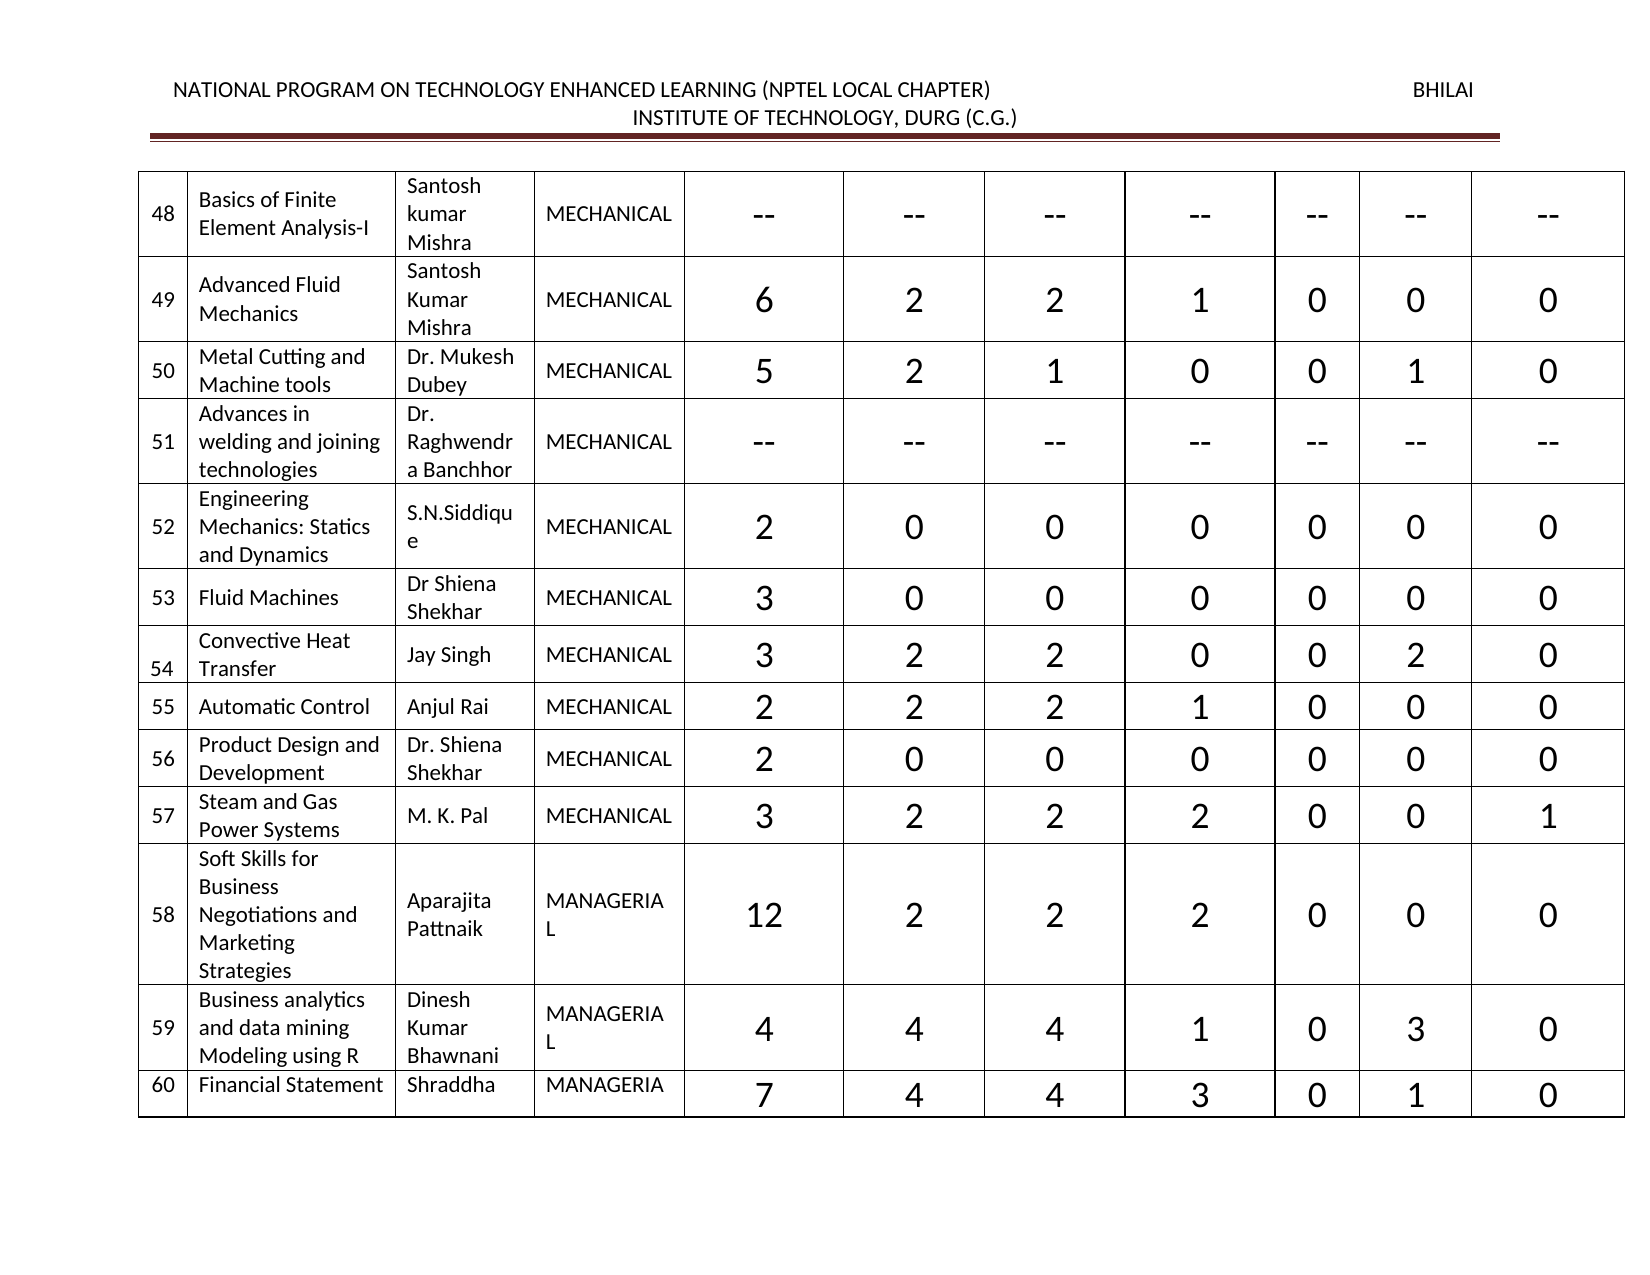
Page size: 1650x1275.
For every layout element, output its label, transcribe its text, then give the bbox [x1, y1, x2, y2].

table_cell -- [844, 399, 984, 483]
table_cell Soft Skills for Business Negotiations and Marketing Strategies [188, 844, 395, 984]
table_cell -- [1126, 172, 1274, 256]
table_cell 0 [1276, 484, 1359, 568]
table_cell 0 [1472, 569, 1624, 625]
table_cell MECHANICAL [535, 569, 684, 625]
table_cell S.N.Siddique [396, 484, 534, 568]
table_cell 2 [844, 342, 984, 398]
table_cell 2 [844, 844, 984, 984]
table_cell 0 [1472, 342, 1624, 398]
table_cell 4 [844, 985, 984, 1069]
table_cell MECHANICAL [535, 683, 684, 729]
table_cell 2 [1126, 787, 1274, 843]
table_cell 0 [985, 730, 1124, 786]
table_cell 1 [985, 342, 1124, 398]
table_cell Dr. Shiena Shekhar [396, 730, 534, 786]
table_cell 3 [685, 787, 843, 843]
table_cell 2 [685, 484, 843, 568]
table_cell 4 [685, 985, 843, 1069]
table_cell 2 [985, 683, 1124, 729]
table_cell 0 [1472, 683, 1624, 729]
table_cell 55 [139, 683, 187, 729]
table_cell 60 [139, 1071, 187, 1116]
table_cell -- [1276, 172, 1359, 256]
table_cell 0 [1360, 730, 1471, 786]
table_cell -- [1472, 172, 1624, 256]
table_cell Advanced Fluid Mechanics [188, 257, 395, 341]
table_cell Santosh Kumar Mishra [396, 257, 534, 341]
table_cell 56 [139, 730, 187, 786]
table_cell Basics of Finite Element Analysis-I [188, 172, 395, 256]
table_cell 49 [139, 257, 187, 341]
table_cell 2 [985, 844, 1124, 984]
table_cell 0 [1276, 1071, 1359, 1116]
table_cell MECHANICAL [535, 342, 684, 398]
table_cell Automatic Control [188, 683, 395, 729]
table_cell 2 [844, 257, 984, 341]
table_cell 0 [1126, 626, 1274, 682]
table_cell 57 [139, 787, 187, 843]
table_cell 0 [1126, 730, 1274, 786]
table_cell Santosh kumar Mishra [396, 172, 534, 256]
table_cell 0 [1126, 484, 1274, 568]
table_cell 58 [139, 844, 187, 984]
table_cell Dinesh Kumar Bhawnani [396, 985, 534, 1069]
table_cell 5 [685, 342, 843, 398]
table_cell 0 [1472, 844, 1624, 984]
table_cell M. K. Pal [396, 787, 534, 843]
table_cell 2 [1126, 844, 1274, 984]
table_cell Dr. Raghwendra Banchhor [396, 399, 534, 483]
table_cell 0 [1472, 730, 1624, 786]
table_cell -- [1360, 399, 1471, 483]
table_cell -- [685, 399, 843, 483]
table_cell 1 [1126, 257, 1274, 341]
table_cell 52 [139, 484, 187, 568]
table_cell 0 [844, 484, 984, 568]
table_cell 2 [844, 787, 984, 843]
table_cell -- [1360, 172, 1471, 256]
table_cell Business analytics and data mining Modeling using R [188, 985, 395, 1069]
table_cell 2 [685, 683, 843, 729]
table_cell Jay Singh [396, 626, 534, 682]
table_cell -- [985, 172, 1124, 256]
table_cell 0 [1276, 787, 1359, 843]
table_cell 48 [139, 172, 187, 256]
table_cell MECHANICAL [535, 172, 684, 256]
table_cell 2 [1360, 626, 1471, 682]
table_cell 0 [1126, 569, 1274, 625]
table_cell Metal Cutting and Machine tools [188, 342, 395, 398]
table_cell 1 [1472, 787, 1624, 843]
table_cell 59 [139, 985, 187, 1069]
table_cell 0 [1126, 342, 1274, 398]
table_cell 0 [844, 730, 984, 786]
table_cell -- [844, 172, 984, 256]
table_cell 2 [844, 626, 984, 682]
table_cell 6 [685, 257, 843, 341]
table_cell -- [685, 172, 843, 256]
table_cell MECHANICAL [535, 730, 684, 786]
table_cell 3 [685, 626, 843, 682]
table_cell Anjul Rai [396, 683, 534, 729]
table_cell Aparajita Pattnaik [396, 844, 534, 984]
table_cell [188, 1071, 395, 1116]
table_cell 0 [1360, 257, 1471, 341]
table_cell 2 [985, 257, 1124, 341]
table_cell 53 [139, 569, 187, 625]
table_cell 1 [1126, 985, 1274, 1069]
table_cell MANAGERIAL [535, 844, 684, 984]
table_cell 51 [139, 399, 187, 483]
table_cell 0 [1472, 1071, 1624, 1116]
table_cell 0 [985, 569, 1124, 625]
table_cell 0 [1276, 985, 1359, 1069]
table_cell Fluid Machines [188, 569, 395, 625]
table_cell 2 [685, 730, 843, 786]
table_cell 2 [985, 787, 1124, 843]
table_cell 0 [1276, 257, 1359, 341]
table_cell MECHANICAL [535, 399, 684, 483]
table_cell 2 [844, 683, 984, 729]
table_cell 2 [985, 626, 1124, 682]
table_cell 0 [1472, 257, 1624, 341]
table_cell 0 [1276, 730, 1359, 786]
table_cell 50 [139, 342, 187, 398]
table_cell 0 [1276, 569, 1359, 625]
table_cell MECHANICAL [535, 626, 684, 682]
table_cell 0 [1472, 985, 1624, 1069]
table_cell 54 [139, 626, 187, 682]
table_cell 0 [1360, 844, 1471, 984]
table_cell MANAGERIAL [535, 1071, 684, 1116]
table_cell 3 [685, 569, 843, 625]
table_cell -- [1276, 399, 1359, 483]
table_cell 0 [1472, 484, 1624, 568]
table_cell 0 [1360, 569, 1471, 625]
table_cell MECHANICAL [535, 787, 684, 843]
table_cell Dr. Mukesh Dubey [396, 342, 534, 398]
table_cell 12 [685, 844, 843, 984]
table_cell 4 [985, 1071, 1124, 1116]
table_cell 0 [985, 484, 1124, 568]
table_cell 0 [1276, 626, 1359, 682]
table_cell 1 [1360, 1071, 1471, 1116]
table_cell 4 [844, 1071, 984, 1116]
table_cell Dr Shiena Shekhar [396, 569, 534, 625]
table_cell 0 [1276, 342, 1359, 398]
table_cell Product Design and Development [188, 730, 395, 786]
table_cell MECHANICAL [535, 257, 684, 341]
table_cell -- [1126, 399, 1274, 483]
table_cell 0 [1276, 844, 1359, 984]
table_cell 0 [844, 569, 984, 625]
table_cell 3 [1360, 985, 1471, 1069]
table_cell Advances in welding and joining technologies [188, 399, 395, 483]
table_cell Engineering Mechanics: Statics and Dynamics [188, 484, 395, 568]
table_cell -- [1472, 399, 1624, 483]
table_cell 0 [1360, 683, 1471, 729]
table_cell -- [985, 399, 1124, 483]
table_cell 7 [685, 1071, 843, 1116]
table_cell 1 [1126, 683, 1274, 729]
table_cell 1 [1360, 342, 1471, 398]
table_cell MANAGERIAL [535, 985, 684, 1069]
table_cell Steam and Gas Power Systems [188, 787, 395, 843]
table_cell 0 [1360, 484, 1471, 568]
table_cell Shraddha Gupta [396, 1071, 534, 1116]
table_cell MECHANICAL [535, 484, 684, 568]
table_cell Convective Heat Transfer [188, 626, 395, 682]
table_cell 0 [1276, 683, 1359, 729]
table_cell 3 [1126, 1071, 1274, 1116]
table_cell 4 [985, 985, 1124, 1069]
table_cell 0 [1472, 626, 1624, 682]
table_cell 0 [1360, 787, 1471, 843]
